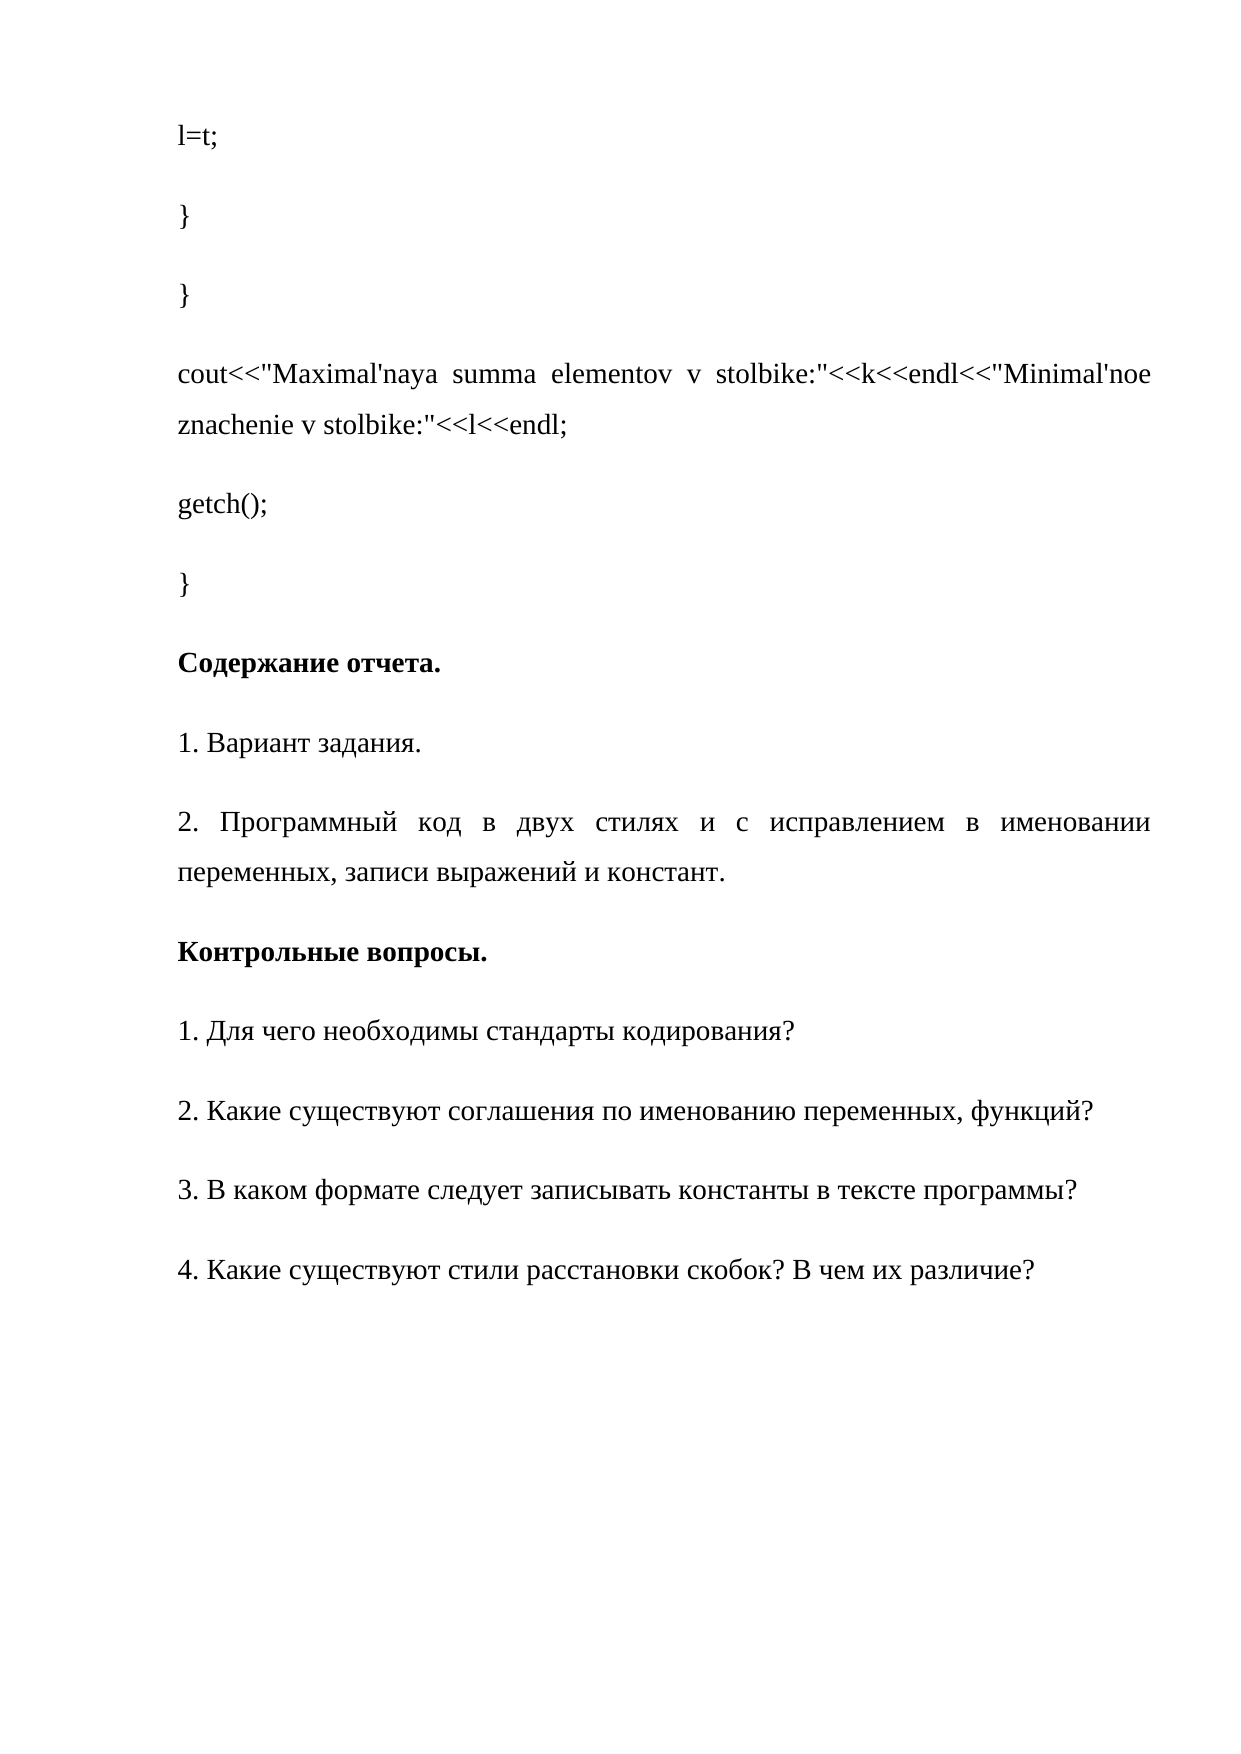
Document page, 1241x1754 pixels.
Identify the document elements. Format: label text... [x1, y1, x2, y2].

text 4. Какие существуют стили расстановки скобок? В чем их различие? [177, 1252, 1152, 1286]
text 1. Для чего необходимы стандарты кодирования? [177, 1013, 1152, 1047]
text l=t; [177, 118, 1152, 152]
text } [177, 566, 1152, 599]
text 1. Вариант задания. [177, 725, 1152, 758]
text 3. В каком формате следует записывать константы в тексте программы? [177, 1172, 1152, 1206]
text Содержание отчета. [177, 645, 1152, 679]
text Контрольные вопросы. [177, 934, 1152, 968]
text 2. Какие существуют соглашения по именованию переменных, функций? [177, 1093, 1152, 1127]
text cout<<"Maximal'naya summa elementov v stolbike:"<<k<<endl<<"Minimal'noe znachenie v stolbike:"<<l<<endl; [177, 357, 1152, 440]
text } [177, 198, 1152, 231]
text } [177, 277, 1152, 311]
text 2. Программный код в двух стилях и с исправлением в именовании переменных, записи выражений и констант. [177, 804, 1152, 888]
text getch(); [177, 486, 1152, 520]
